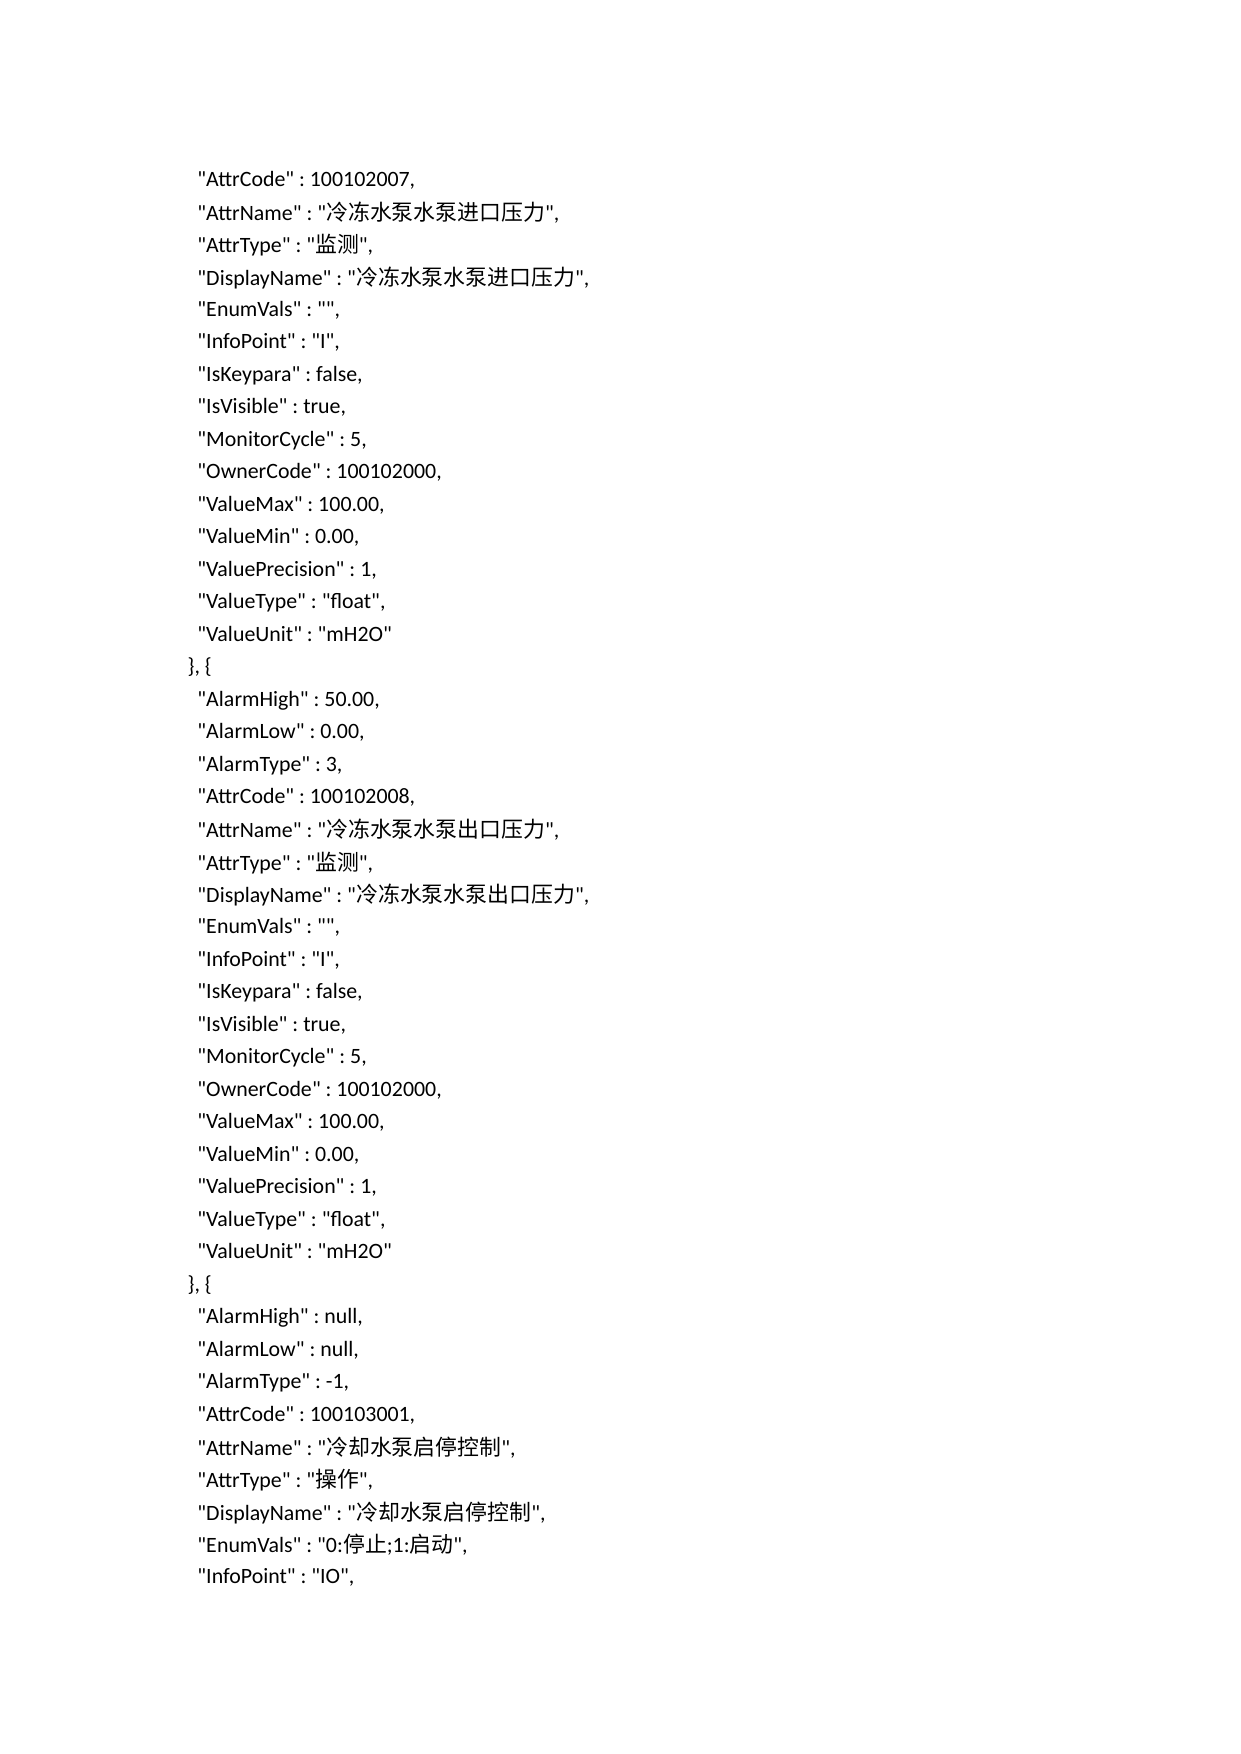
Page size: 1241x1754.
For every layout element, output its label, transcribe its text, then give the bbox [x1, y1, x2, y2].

text "EnumVals" : "", [187, 909, 1053, 942]
text "AttrCode" : 100102008, [187, 779, 1053, 812]
text "MonitorCycle" : 5, [187, 422, 1053, 454]
text "InfoPoint" : "IO", [187, 1559, 1053, 1592]
text "ValueUnit" : "mH2O" [187, 617, 1053, 649]
text "EnumVals" : "0:停止;1:启动", [187, 1527, 1053, 1559]
text "IsVisible" : true, [187, 1007, 1053, 1039]
text "AlarmLow" : 0.00, [187, 714, 1053, 747]
text "InfoPoint" : "I", [187, 324, 1053, 357]
text }, { [187, 1267, 1053, 1299]
text "AttrName" : "冷却水泵启停控制", [187, 1429, 1053, 1462]
text "ValueMax" : 100.00, [187, 1104, 1053, 1137]
text "DisplayName" : "冷冻水泵水泵出口压力", [187, 877, 1053, 909]
text "AlarmHigh" : 50.00, [187, 682, 1053, 714]
text "ValueType" : "float", [187, 1202, 1053, 1234]
text "OwnerCode" : 100102000, [187, 1072, 1053, 1104]
text "ValuePrecision" : 1, [187, 1169, 1053, 1202]
text "InfoPoint" : "I", [187, 942, 1053, 974]
text "ValueUnit" : "mH2O" [187, 1234, 1053, 1267]
text "DisplayName" : "冷却水泵启停控制", [187, 1494, 1053, 1527]
text "AttrType" : "监测", [187, 227, 1053, 259]
text "IsVisible" : true, [187, 389, 1053, 422]
text "AlarmType" : -1, [187, 1364, 1053, 1397]
text "AlarmType" : 3, [187, 747, 1053, 779]
text "ValueType" : "float", [187, 584, 1053, 617]
text "ValuePrecision" : 1, [187, 552, 1053, 584]
text "AttrName" : "冷冻水泵水泵进口压力", [187, 194, 1053, 227]
text "IsKeypara" : false, [187, 357, 1053, 389]
text "EnumVals" : "", [187, 292, 1053, 324]
text "MonitorCycle" : 5, [187, 1039, 1053, 1072]
text "AttrCode" : 100102007, [187, 162, 1053, 194]
text "AttrType" : "监测", [187, 844, 1053, 877]
text "ValueMax" : 100.00, [187, 487, 1053, 519]
text "AlarmHigh" : null, [187, 1299, 1053, 1332]
text "AttrType" : "操作", [187, 1462, 1053, 1494]
text "ValueMin" : 0.00, [187, 519, 1053, 552]
text "AttrCode" : 100103001, [187, 1397, 1053, 1429]
text "AttrName" : "冷冻水泵水泵出口压力", [187, 812, 1053, 844]
text "OwnerCode" : 100102000, [187, 454, 1053, 487]
text "AlarmLow" : null, [187, 1332, 1053, 1364]
text "IsKeypara" : false, [187, 974, 1053, 1007]
text "DisplayName" : "冷冻水泵水泵进口压力", [187, 259, 1053, 292]
text "ValueMin" : 0.00, [187, 1137, 1053, 1169]
text }, { [187, 649, 1053, 682]
